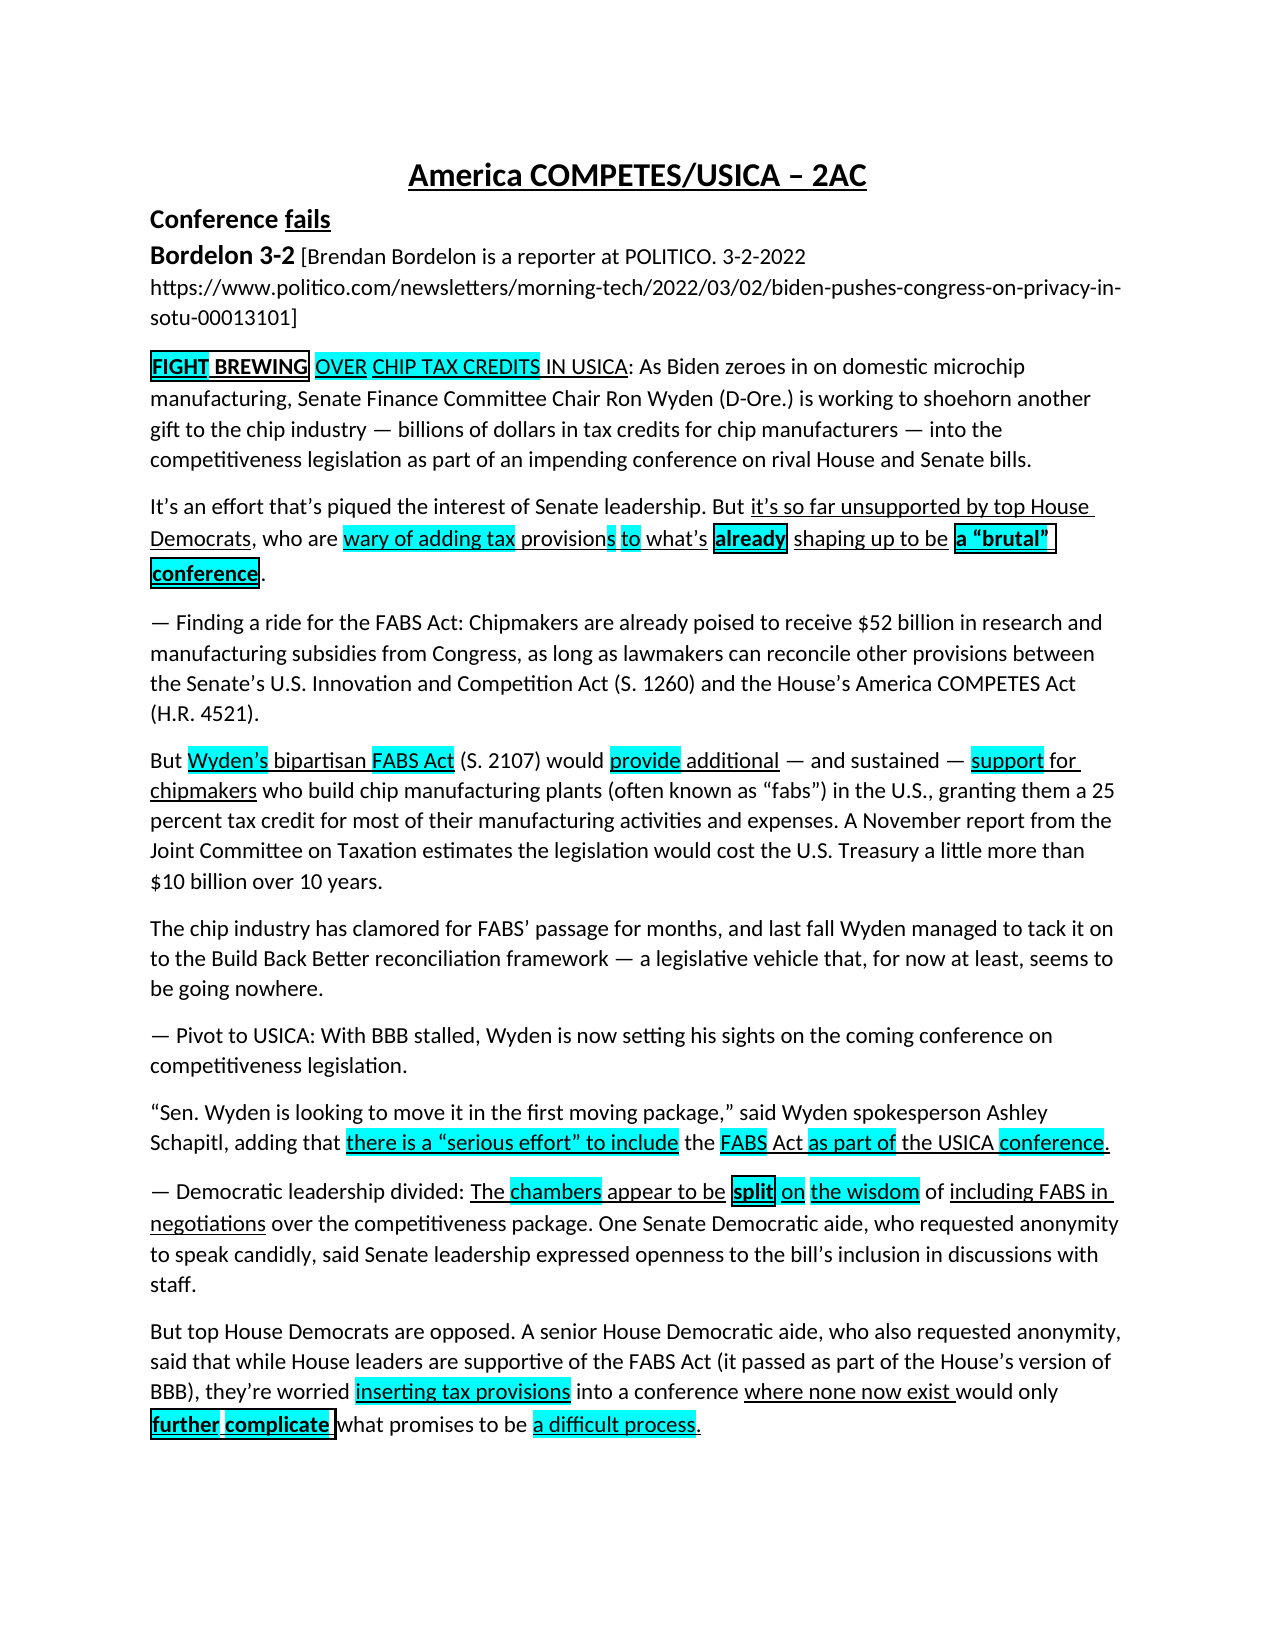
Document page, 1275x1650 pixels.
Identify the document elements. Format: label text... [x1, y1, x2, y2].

text The chip industry has clamored for FABS’ passage for months, and last fall Wyden managed to tack it on to the Build Back Better reconciliation framework — a legislative vehicle that, for now at least, seems to be going nowhere. [150, 914, 1125, 1002]
text But top House Democrats are opposed. A senior House Democratic aide, who also requested anonymity, said that while House leaders are supportive of the FABS Act (it passed as part of the House’s version of BBB), they’re worried inserting tax provisions into a conference where none now exist would only further complicate what promises to be a difficult process. [150, 1317, 1125, 1440]
text It’s an effort that’s piqued the interest of Senate leadership. But it’s so far unsupported by top House Democrats, who are wary of adding tax provisions to what’s already shaping up to be a “brutal” conference. [150, 492, 1125, 589]
subtitle Conference fails [150, 202, 1125, 235]
text — Pivot to USICA: With BBB stalled, Wyden is now setting his sights on the coming conference on competitiveness legislation. [150, 1021, 1125, 1079]
text Bordelon 3-2 [Brendan Bordelon is a reporter at POLITICO. 3-2-2022 https://www.politico.com/newsletters/morning-tech/2022/03/02/biden-pushes-congress-on-privacy-in-sotu-00013101] [150, 238, 1125, 331]
text — Democratic leadership divided: The chambers appear to be split on the wisdom of including FABS in negotiations over the competitiveness package. One Senate Democratic aide, who requested anonymity to speak candidly, said Senate leadership expressed openness to the bill’s inclusion in discussions with staff. [150, 1175, 1125, 1298]
text But Wyden’s bipartisan FABS Act (S. 2107) would provide additional — and sustained — support for chipmakers who build chip manufacturing plants (often known as “fabs”) in the U.S., granting them a 25 percent tax credit for most of their manufacturing activities and expenses. A November report from the Joint Committee on Taxation estimates the legislation would cost the U.S. Treasury a little more than $10 billion over 10 years. [150, 746, 1125, 895]
subtitle America COMPETES/USICA – 2AC [150, 154, 1125, 195]
text FIGHT BREWING OVER CHIP TAX CREDITS IN USICA: As Biden zeroes in on domestic microchip manufacturing, Senate Finance Committee Chair Ron Wyden (D-Ore.) is working to shoehorn another gift to the chip industry — billions of dollars in tax credits for chip manufacturers — into the competitiveness legislation as part of an impending conference on rival House and Senate bills. [150, 350, 1125, 473]
text “Sen. Wyden is looking to move it in the first moving package,” said Wyden spokesperson Ashley Schapitl, adding that there is a “serious effort” to include the FABS Act as part of the USICA conference. [150, 1098, 1125, 1156]
text — Finding a ride for the FABS Act: Chipmakers are already poised to receive $52 billion in research and manufacturing subsidies from Congress, as long as lawmakers can reconcile other provisions between the Senate’s U.S. Innovation and Competition Act (S. 1260) and the House’s America COMPETES Act (H.R. 4521). [150, 608, 1125, 727]
